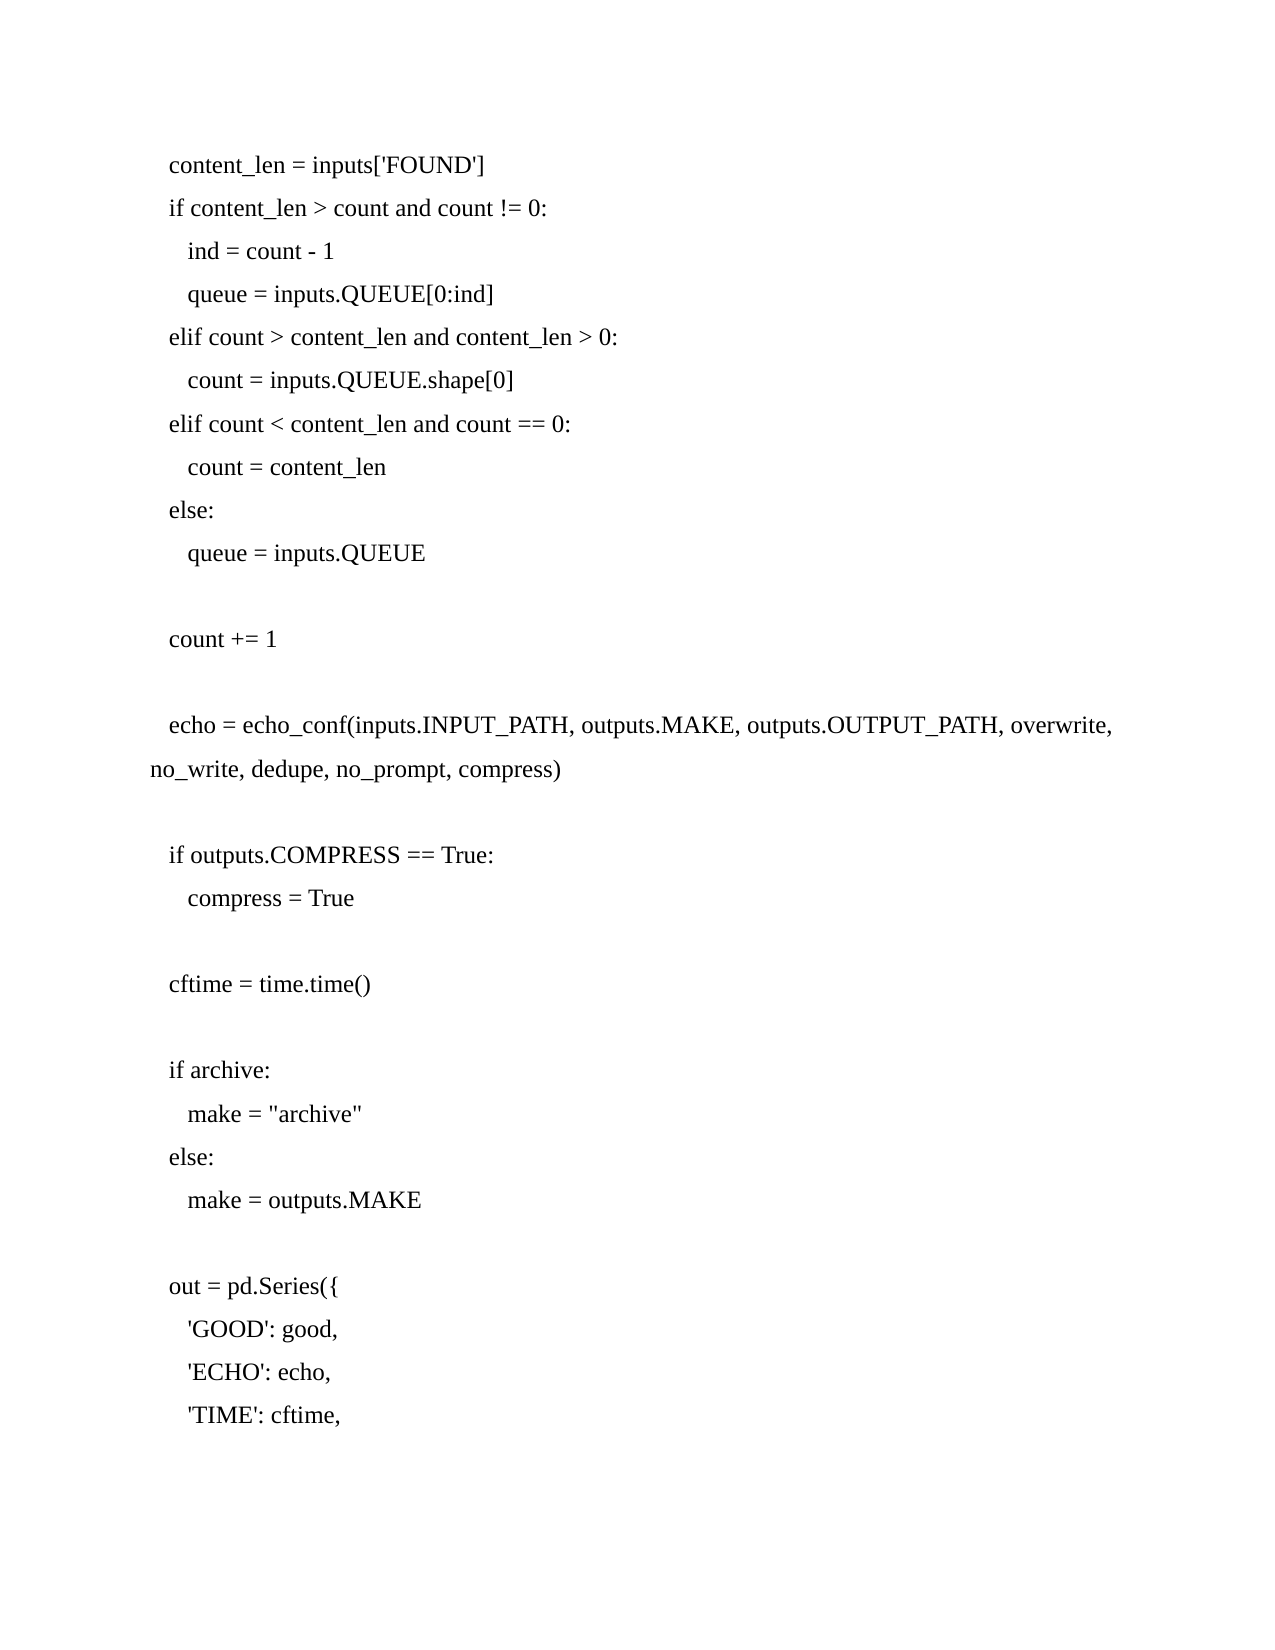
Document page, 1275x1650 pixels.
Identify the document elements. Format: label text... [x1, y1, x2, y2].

text count = inputs.QUEUE.shape[0] [150, 366, 1125, 394]
text if content_len > count and count != 0: [150, 193, 1125, 222]
text else: [150, 495, 1125, 524]
text echo = echo_conf(inputs.INPUT_PATH, outputs.MAKE, outputs.OUTPUT_PATH, overwrite, no_write, dedupe, no_prompt, compress) [150, 711, 1125, 782]
text if archive: [150, 1056, 1125, 1084]
text count += 1 [150, 624, 1125, 653]
text make = outputs.MAKE [150, 1185, 1125, 1214]
text 'TIME': cftime, [150, 1401, 1125, 1429]
text out = pd.Series({ [150, 1271, 1125, 1300]
text 'GOOD': good, [150, 1314, 1125, 1343]
text count = content_len [150, 452, 1125, 481]
text elif count < content_len and count == 0: [150, 409, 1125, 437]
text content_len = inputs['FOUND'] [150, 150, 1125, 179]
text compress = True [150, 883, 1125, 912]
text else: [150, 1142, 1125, 1171]
text if outputs.COMPRESS == True: [150, 840, 1125, 869]
text ind = count - 1 [150, 236, 1125, 265]
text queue = inputs.QUEUE[0:ind] [150, 279, 1125, 308]
text elif count > content_len and content_len > 0: [150, 322, 1125, 351]
text cftime = time.time() [150, 969, 1125, 998]
text 'ECHO': echo, [150, 1357, 1125, 1386]
text queue = inputs.QUEUE [150, 538, 1125, 567]
text make = "archive" [150, 1099, 1125, 1127]
